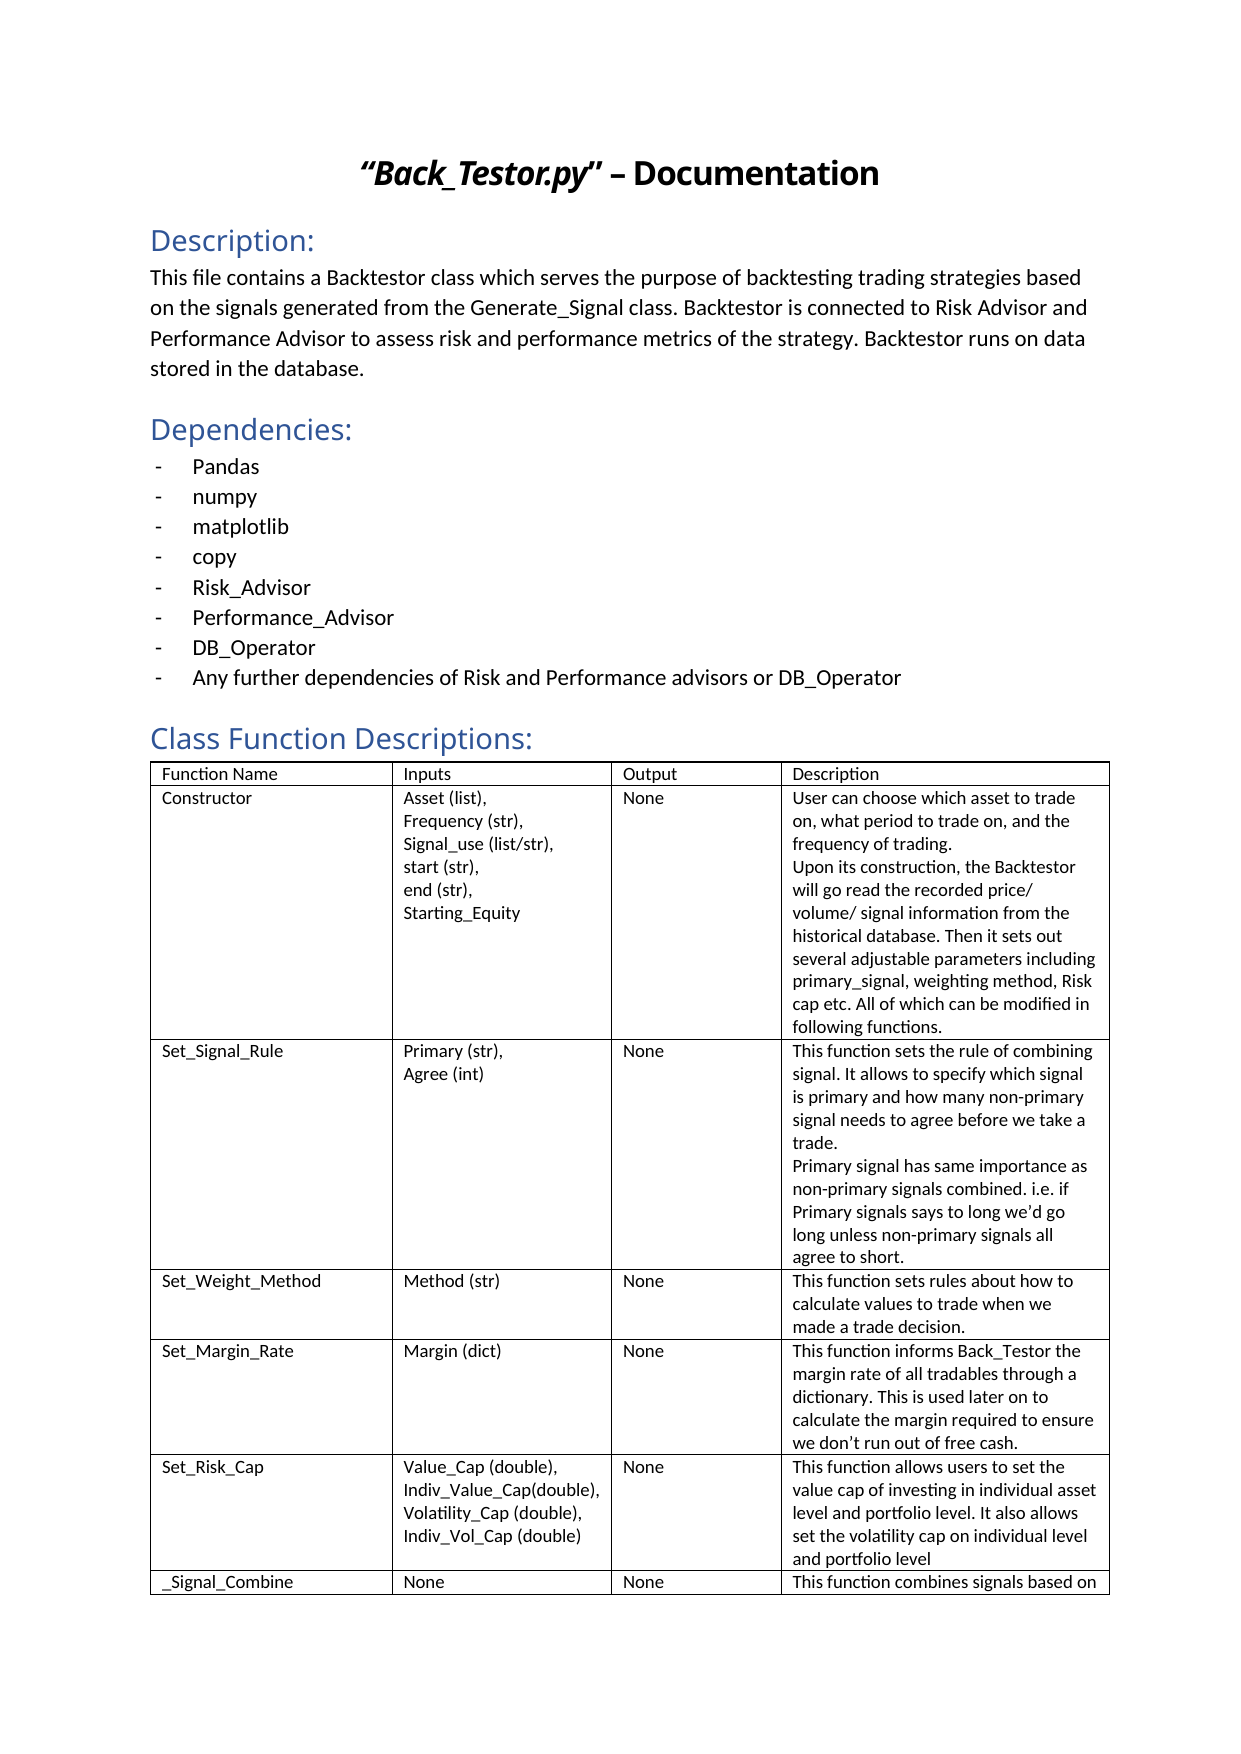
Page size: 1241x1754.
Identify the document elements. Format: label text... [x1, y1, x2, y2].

table_header Inputs [393, 763, 611, 785]
table_cell Set_Signal_Rule [151, 1040, 392, 1269]
table_cell Constructor [151, 786, 392, 1038]
table_cell Set_Risk_Cap [151, 1455, 392, 1570]
list Performance_Advisor [155, 603, 1090, 631]
table_cell Set_Margin_Rate [151, 1340, 392, 1454]
table_cell This function informs Back_Testor the margin rate of all tradables through a dictionary. This is used later on to calculate the margin required to ensure we don’t run out of free cash. [782, 1340, 1109, 1454]
table_header Description [782, 763, 1109, 785]
table_cell This function sets rules about how to calculate values to trade when we made a trade decision. [782, 1270, 1109, 1338]
title “Back_Testor.py” – Documentation [150, 150, 1090, 195]
table_cell _Signal_Combine [151, 1571, 392, 1594]
table_header Function Name [151, 763, 392, 785]
table_cell None [612, 786, 781, 1038]
table_cell Value_Cap (double), Indiv_Value_Cap(double), Volatility_Cap (double), Indiv_Vol_Cap (double) [393, 1455, 611, 1570]
table_cell None [393, 1571, 611, 1594]
list matplotlib [155, 512, 1090, 540]
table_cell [782, 1571, 1109, 1594]
subtitle Class Function Descriptions: [150, 718, 1090, 758]
table_cell Primary (str), Agree (int) [393, 1040, 611, 1269]
table_cell None [612, 1340, 781, 1454]
list Pandas [155, 452, 1090, 480]
text This file contains a Backtestor class which serves the purpose of backtesting trading strategies based on the signals generated from the Generate_Signal class. Backtestor is connected to Risk Advisor and Performance Advisor to assess risk and performance metrics of the strategy. Backtestor runs on data stored in the database. [150, 263, 1090, 382]
table_cell None [612, 1270, 781, 1338]
table_cell Asset (list), Frequency (str), Signal_use (list/str), start (str), end (str), Starting_Equity [393, 786, 611, 1038]
list copy [155, 542, 1090, 571]
table_cell None [612, 1571, 781, 1594]
table_cell Margin (dict) [393, 1340, 611, 1454]
table_cell Set_Weight_Method [151, 1270, 392, 1338]
list Risk_Advisor [155, 573, 1090, 601]
list Any further dependencies of Risk and Performance advisors or DB_Operator [155, 663, 1090, 691]
table_cell User can choose which asset to trade on, what period to trade on, and the frequency of trading. Upon its construction, the Backtestor will go read the recorded price/ volume/ signal information from the historical database. Then it sets out several adjustable parameters including primary_signal, weighting method, Risk cap etc. All of which can be modified in following functions. [782, 786, 1109, 1038]
subtitle Description: [150, 220, 1090, 260]
table_cell Method (str) [393, 1270, 611, 1338]
list DB_Operator [155, 633, 1090, 661]
list numpy [155, 482, 1090, 510]
table_cell This function sets the rule of combining signal. It allows to specify which signal is primary and how many non-primary signal needs to agree before we take a trade. Primary signal has same importance as non-primary signals combined. i.e. if Primary signals says to long we’d go long unless non-primary signals all agree to short. [782, 1040, 1109, 1269]
table_header Output [612, 763, 781, 785]
table_cell None [612, 1040, 781, 1269]
subtitle Dependencies: [150, 409, 1090, 449]
table_cell None [612, 1455, 781, 1570]
table_cell This function allows users to set the value cap of investing in individual asset level and portfolio level. It also allows set the volatility cap on individual level and portfolio level [782, 1455, 1109, 1570]
